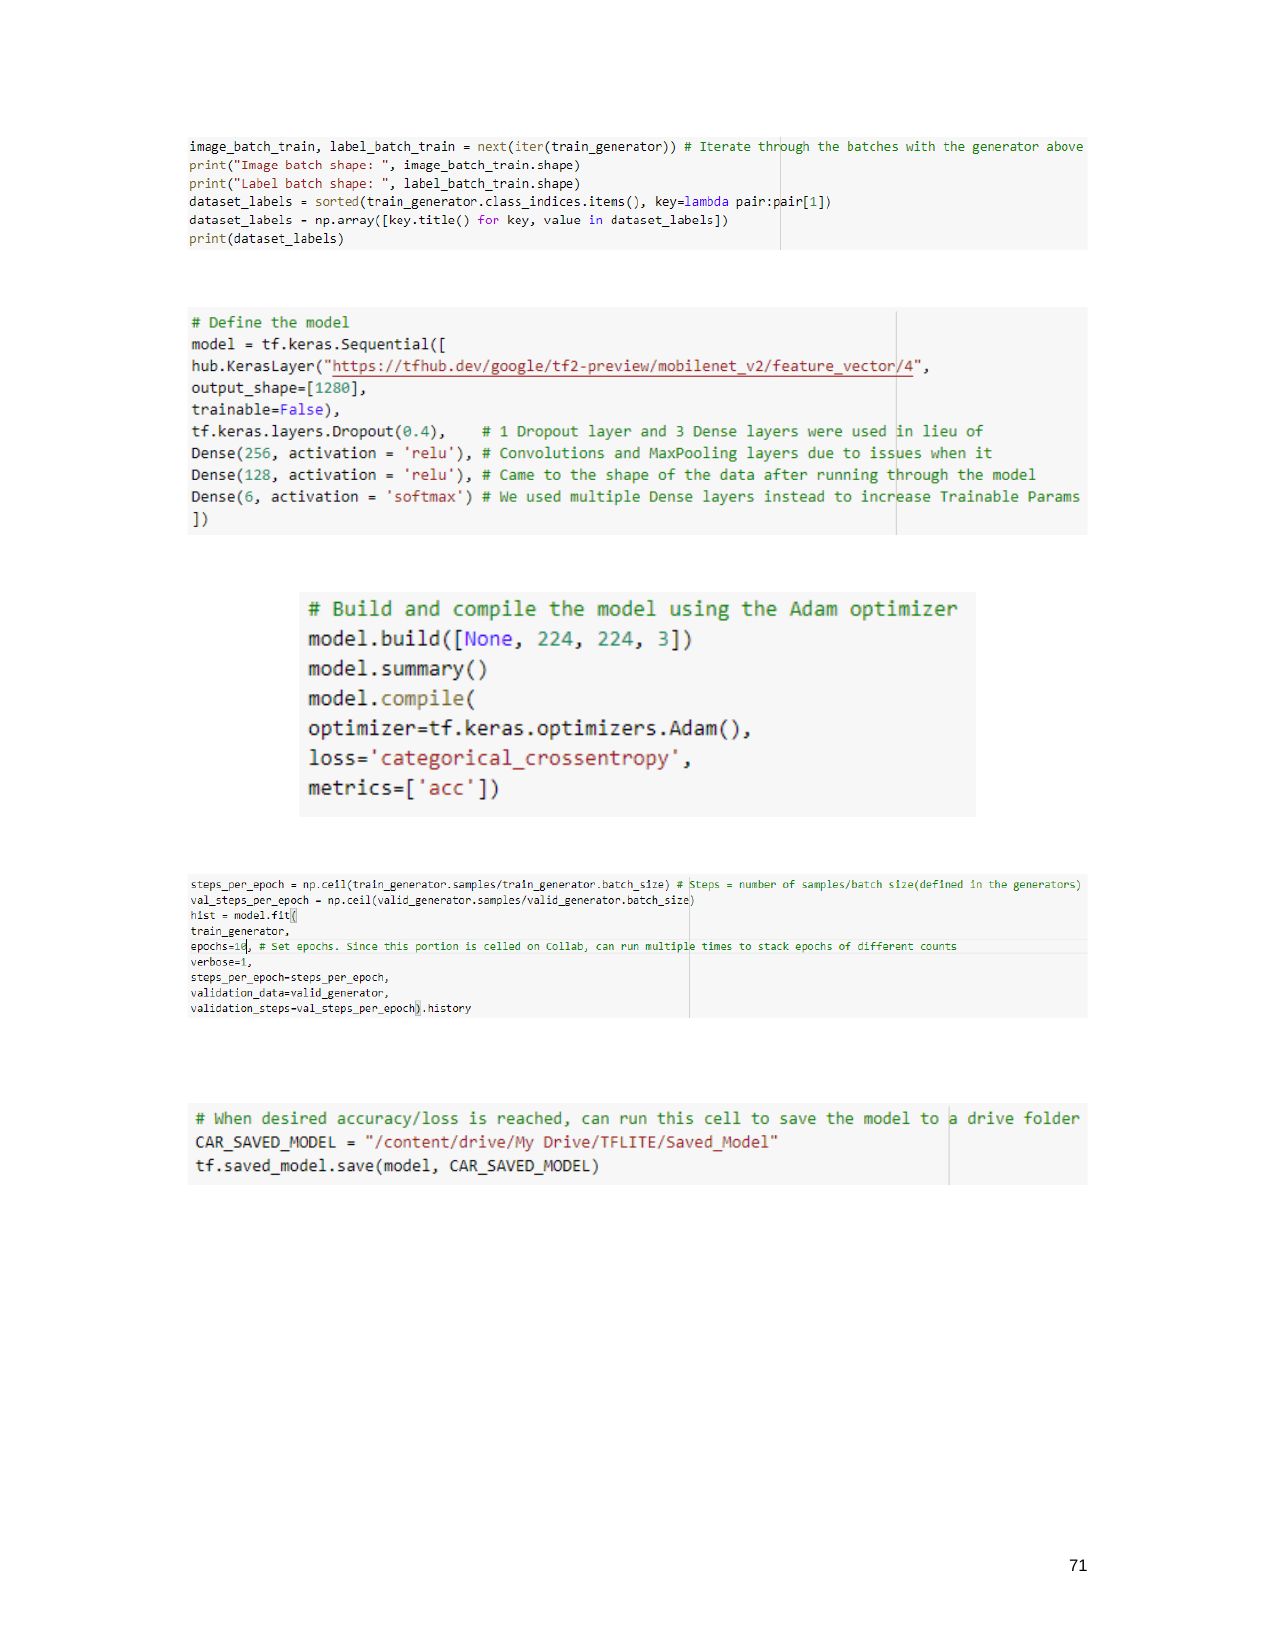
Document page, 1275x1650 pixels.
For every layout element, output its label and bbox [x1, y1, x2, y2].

picture [187, 307, 1088, 535]
picture [187, 874, 1088, 1018]
picture [187, 137, 1088, 250]
picture [299, 592, 976, 817]
picture [187, 1103, 1088, 1185]
